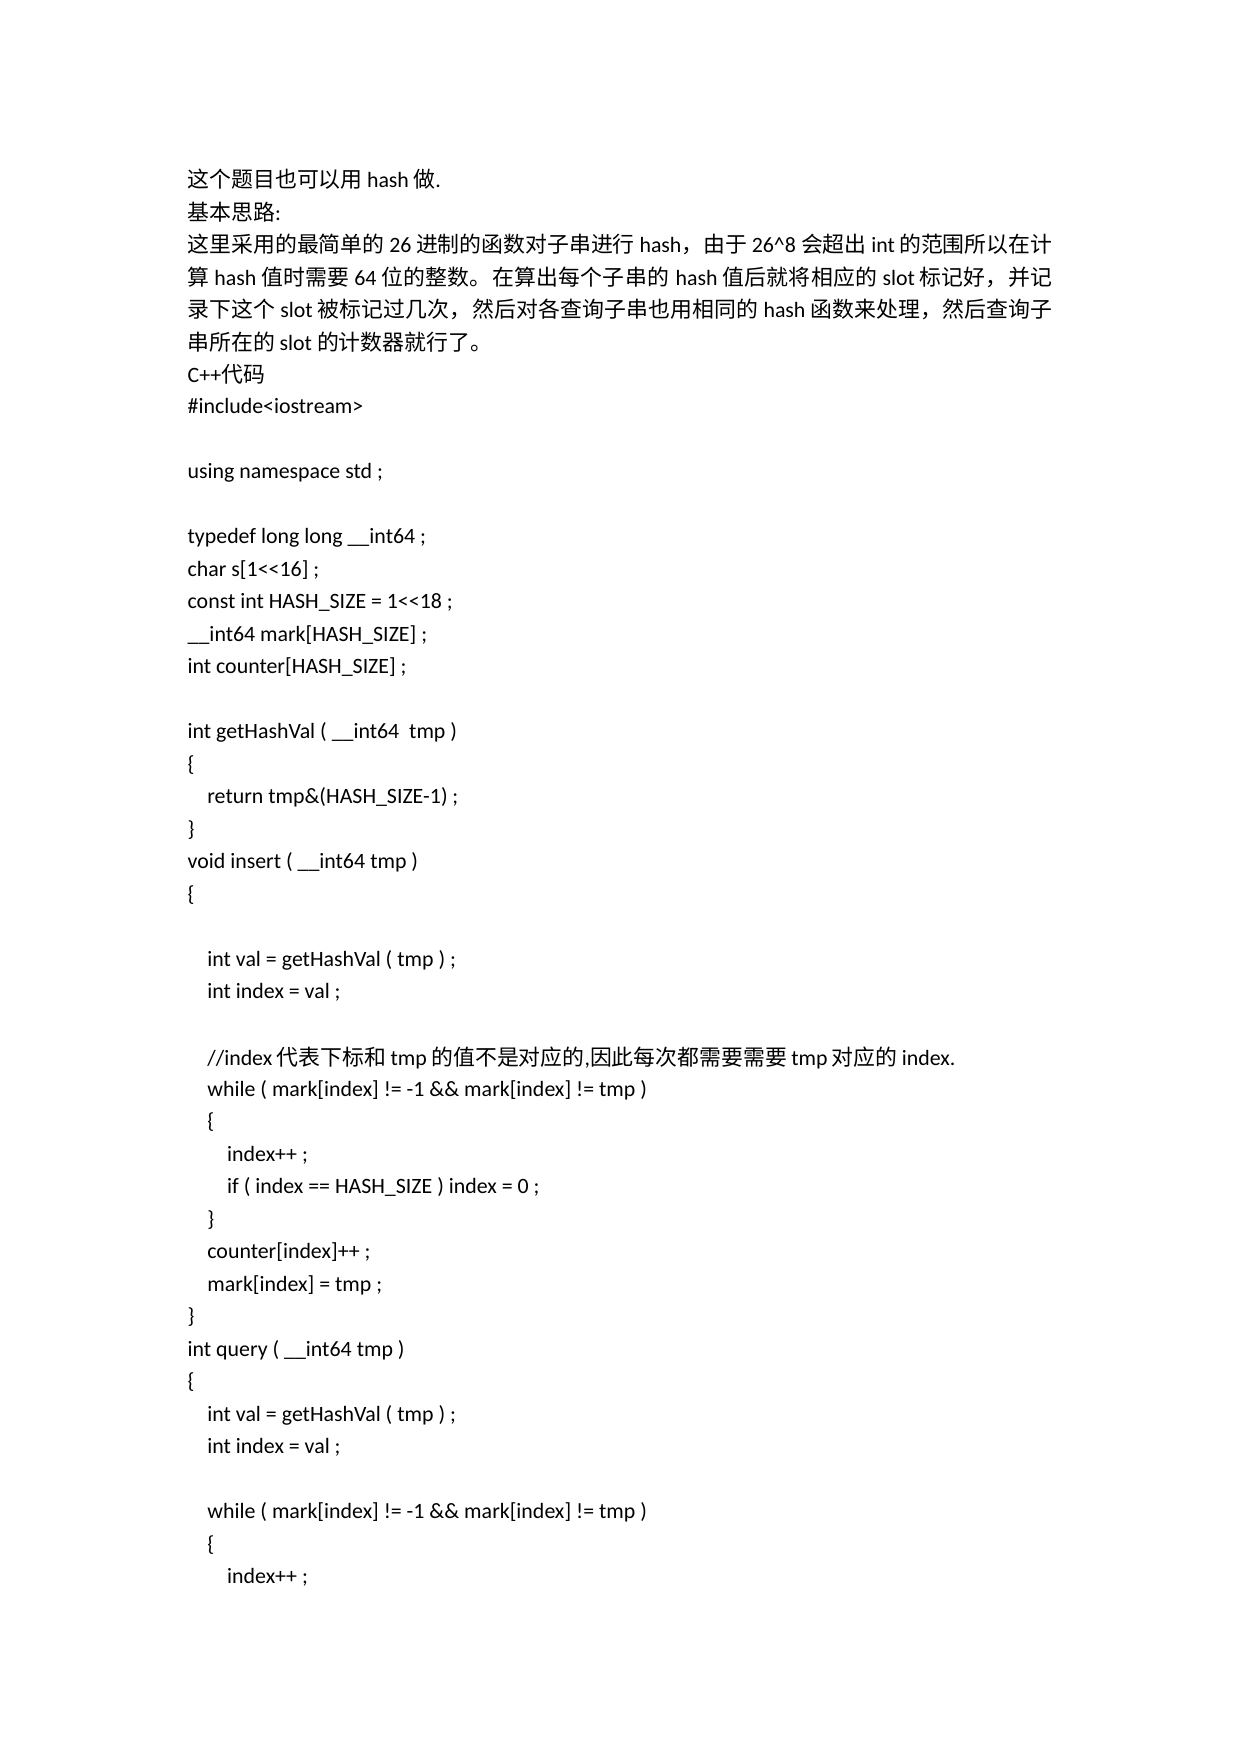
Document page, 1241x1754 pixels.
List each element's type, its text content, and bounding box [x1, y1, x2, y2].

text { [187, 1104, 1053, 1137]
text void insert ( __int64 tmp ) [187, 844, 1053, 877]
text index++ ; [187, 1559, 1053, 1592]
text int index = val ; [187, 1429, 1053, 1462]
text 基本思路: [187, 194, 1053, 227]
text const int HASH_SIZE = 1<<18 ; [187, 584, 1053, 617]
text mark[index] = tmp ; [187, 1267, 1053, 1299]
text } [187, 1202, 1053, 1234]
text 这里采用的最简单的26进制的函数对子串进行hash，由于26^8 会超出int的范围所以在计算hash值时需要64位的整数。在算出每个子串的 hash值后就将相应的slot标记好，并记录下这个slot被标记过几次，然后对各查询子串也用相同的hash函数来处理，然后查询子串所在的slot 的计数器就行了。 [187, 227, 1053, 357]
text { [187, 1527, 1053, 1559]
text while ( mark[index] != -1 && mark[index] != tmp ) [187, 1494, 1053, 1527]
text int index = val ; [187, 974, 1053, 1007]
text #include<iostream> [187, 389, 1053, 422]
text typedef long long __int64 ; [187, 519, 1053, 552]
text int counter[HASH_SIZE] ; [187, 649, 1053, 682]
text { [187, 1364, 1053, 1397]
text counter[index]++ ; [187, 1234, 1053, 1267]
text int val = getHashVal ( tmp ) ; [187, 942, 1053, 974]
text int getHashVal ( __int64 tmp ) [187, 714, 1053, 747]
text { [187, 877, 1053, 909]
text using namespace std ; [187, 454, 1053, 487]
text int val = getHashVal ( tmp ) ; [187, 1397, 1053, 1429]
text //index代表下标和tmp的值不是对应的,因此每次都需要需要tmp对应的index. [187, 1039, 1053, 1072]
text return tmp&(HASH_SIZE-1) ; [187, 779, 1053, 812]
text __int64 mark[HASH_SIZE] ; [187, 617, 1053, 649]
text 这个题目也可以用hash做. [187, 162, 1053, 194]
text char s[1<<16] ; [187, 552, 1053, 584]
text } [187, 812, 1053, 844]
text C++代码 [187, 357, 1053, 389]
text { [187, 747, 1053, 779]
text while ( mark[index] != -1 && mark[index] != tmp ) [187, 1072, 1053, 1104]
text int query ( __int64 tmp ) [187, 1332, 1053, 1364]
text if ( index == HASH_SIZE ) index = 0 ; [187, 1169, 1053, 1202]
text } [187, 1299, 1053, 1332]
text index++ ; [187, 1137, 1053, 1169]
